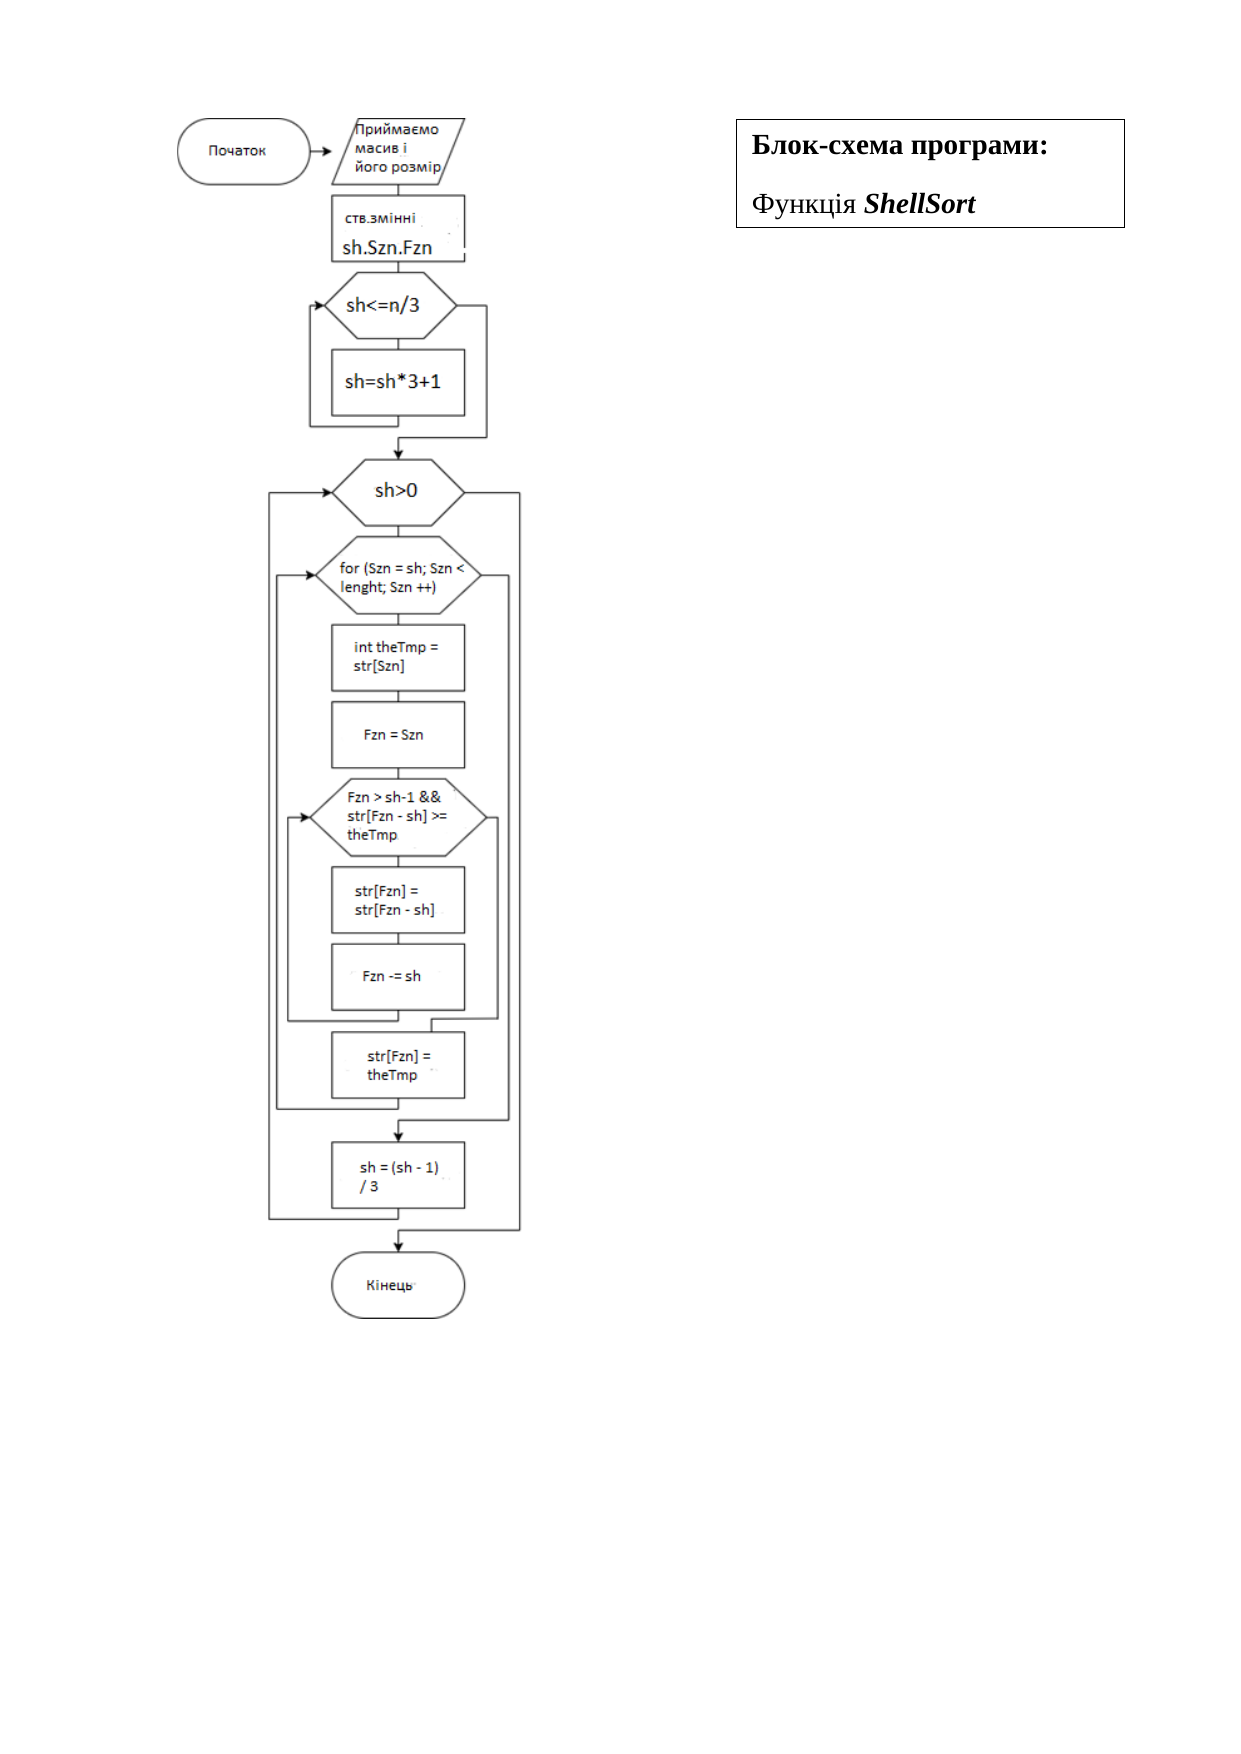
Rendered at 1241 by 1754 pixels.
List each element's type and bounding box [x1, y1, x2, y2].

picture [177, 118, 568, 1319]
